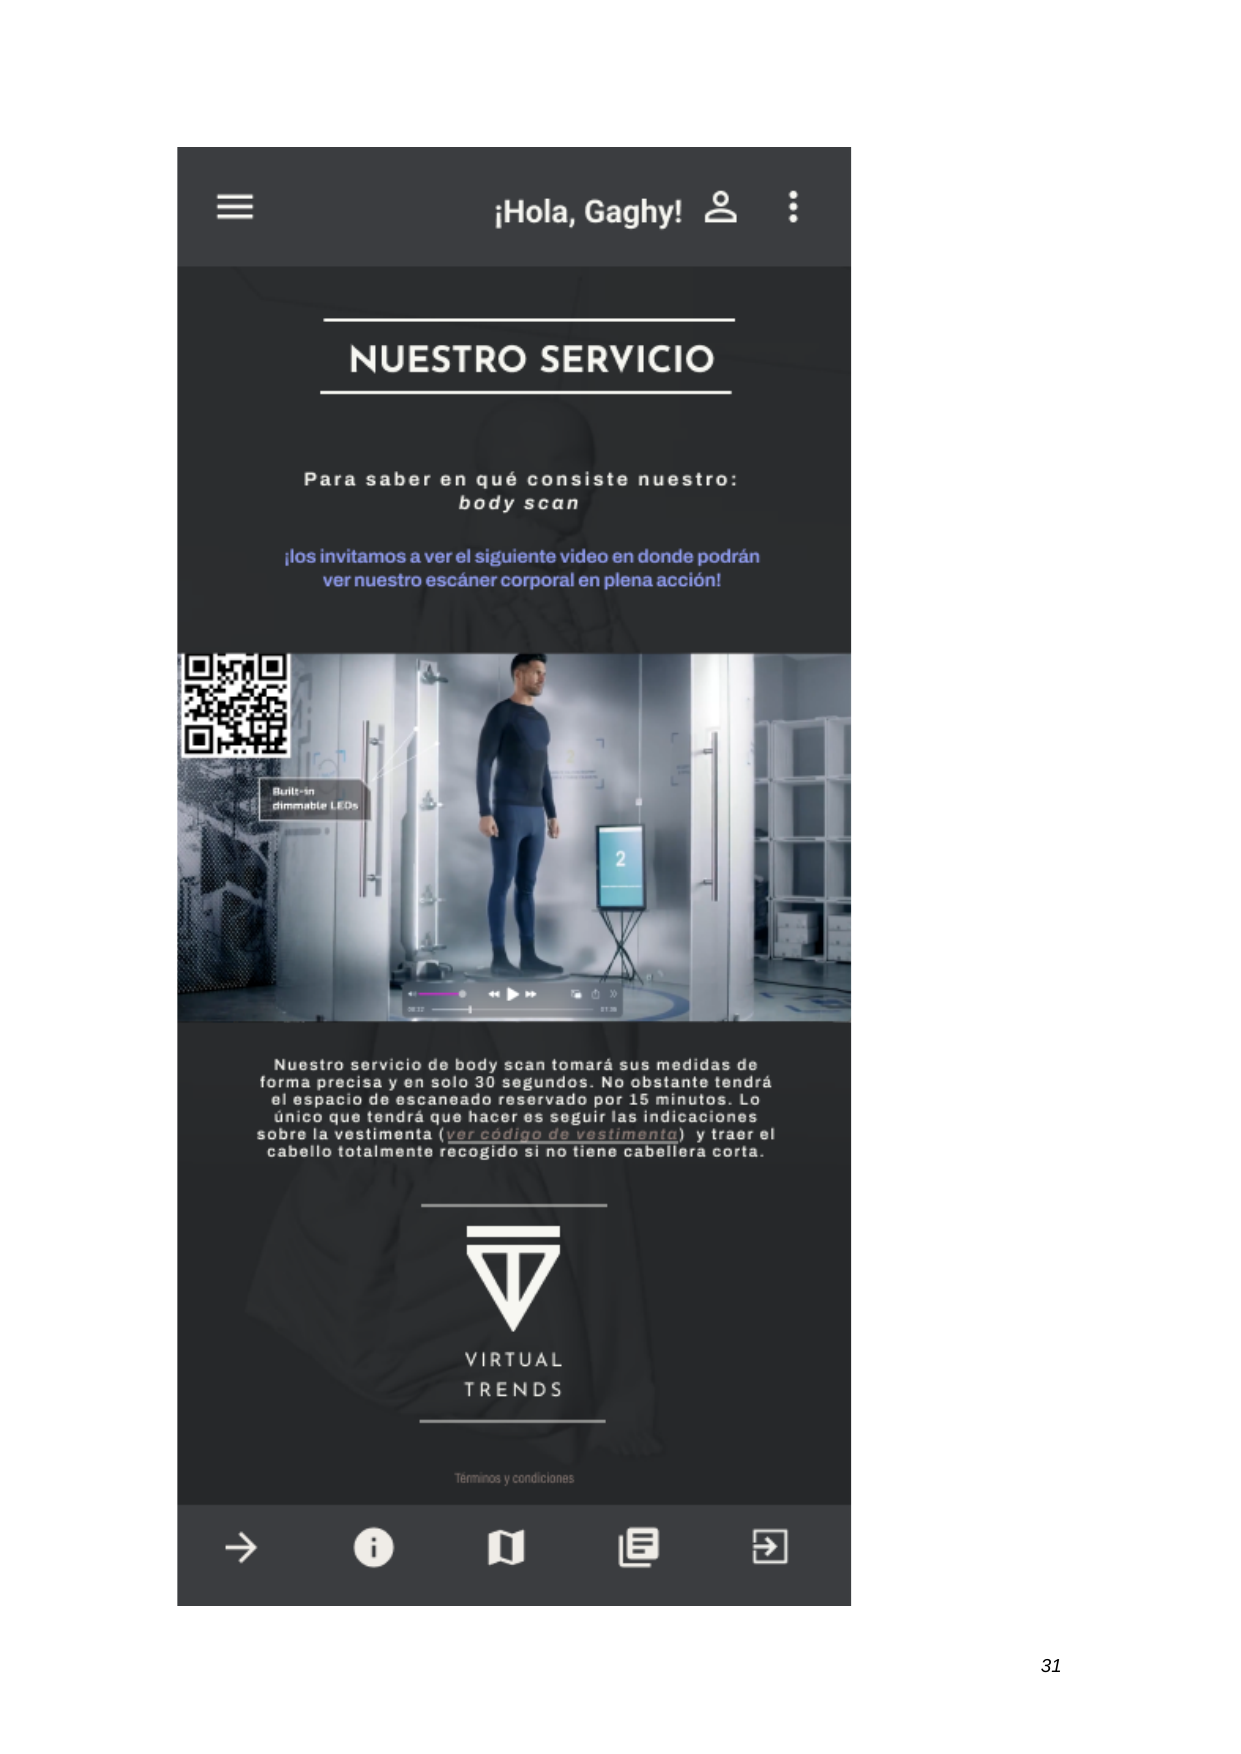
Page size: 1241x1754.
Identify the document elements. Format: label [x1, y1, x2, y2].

picture [177, 147, 852, 1606]
